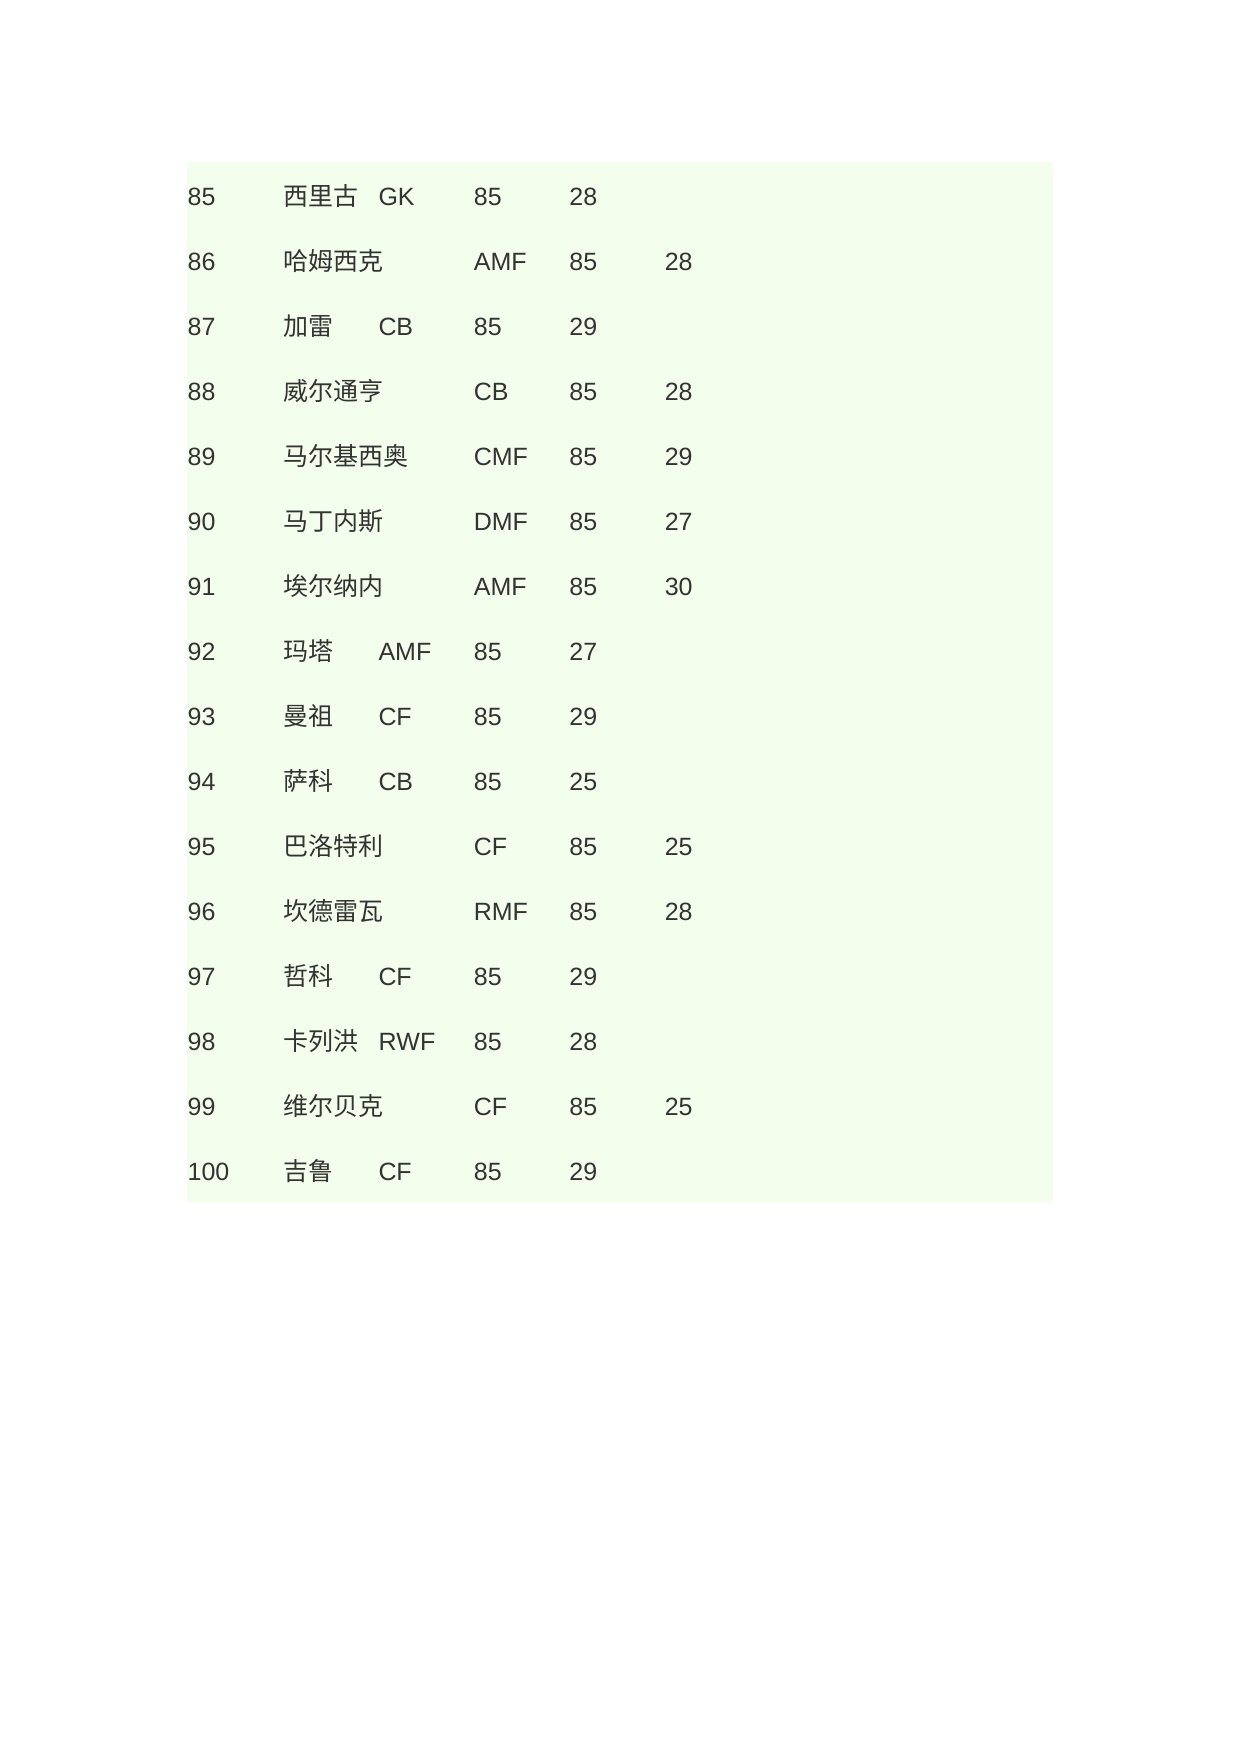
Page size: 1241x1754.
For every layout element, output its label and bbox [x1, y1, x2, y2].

text [187, 162, 1053, 1202]
